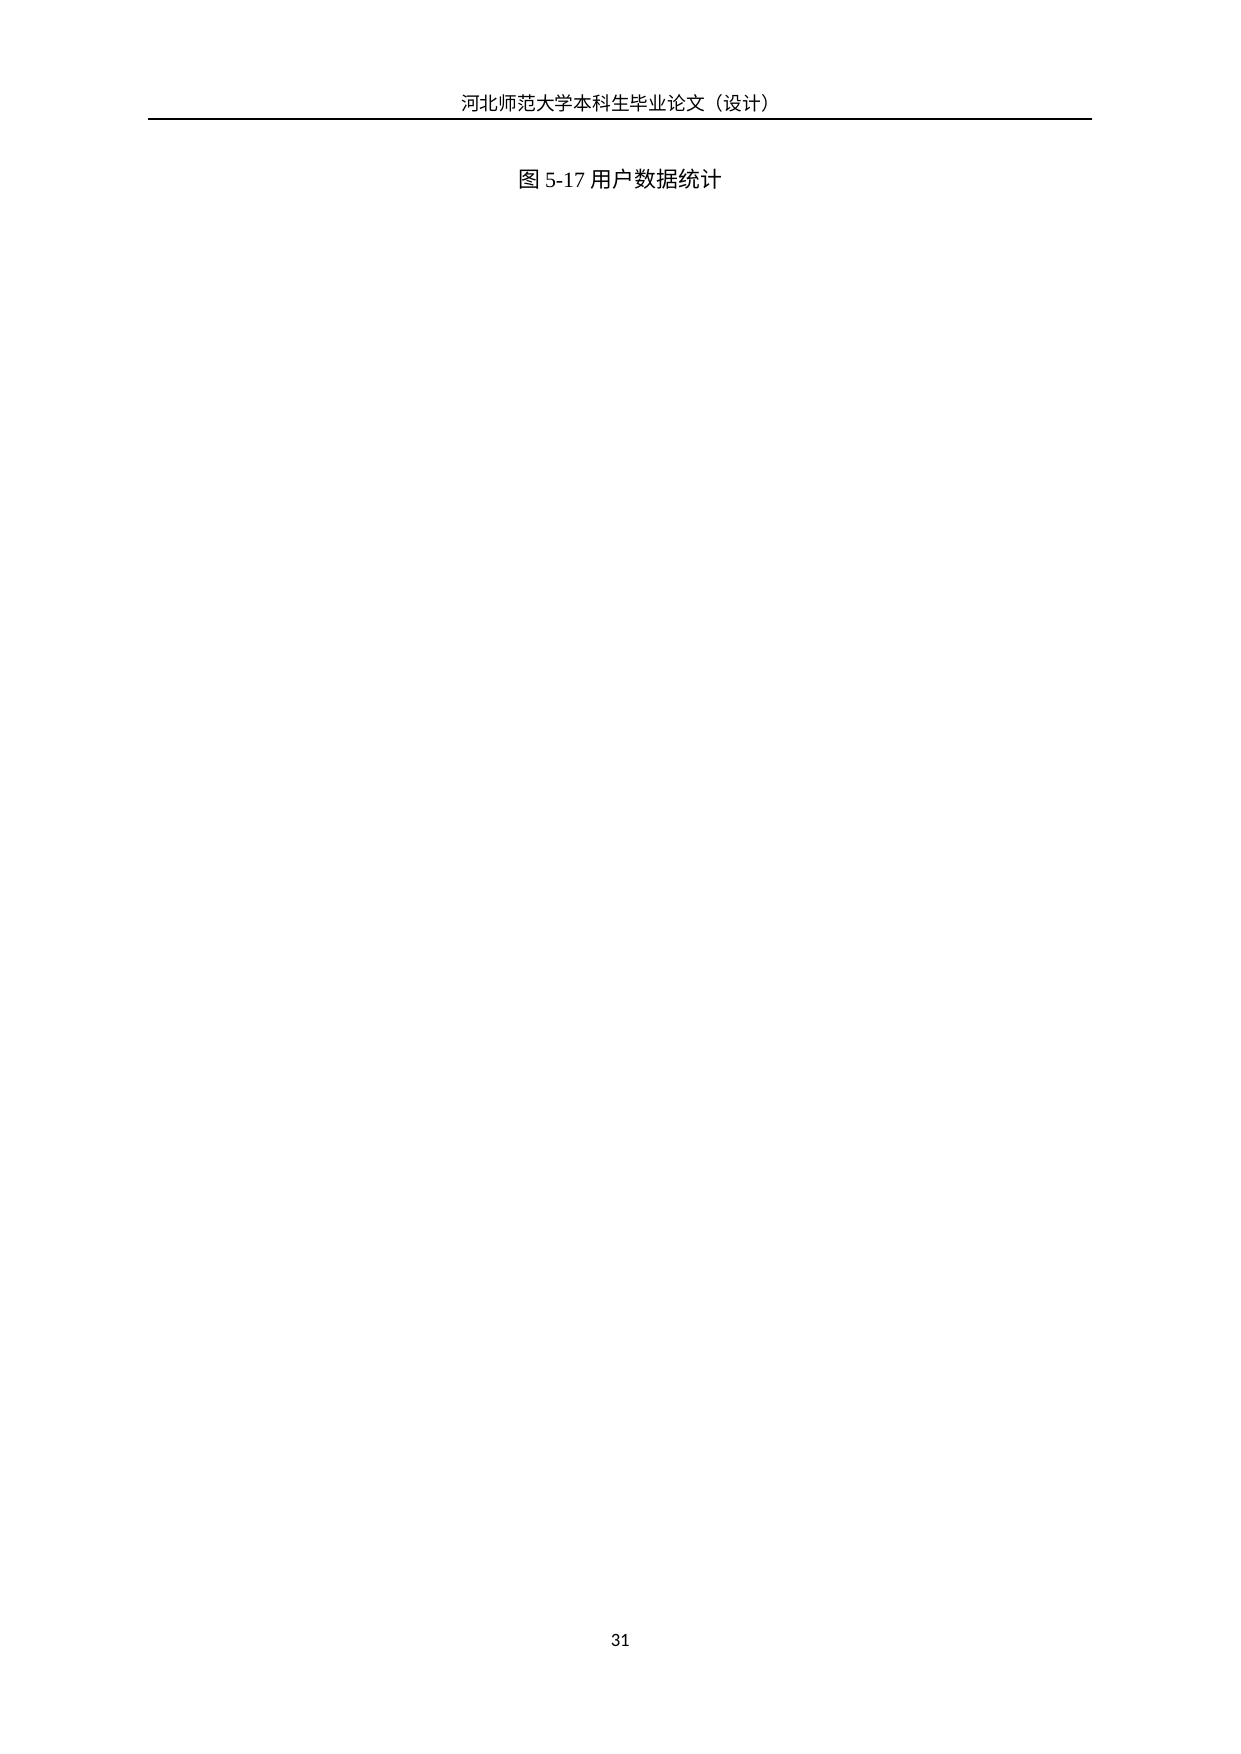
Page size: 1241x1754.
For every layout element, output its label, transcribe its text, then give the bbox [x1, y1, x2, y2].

text 图5-17 用户数据统计 [148, 161, 1092, 194]
